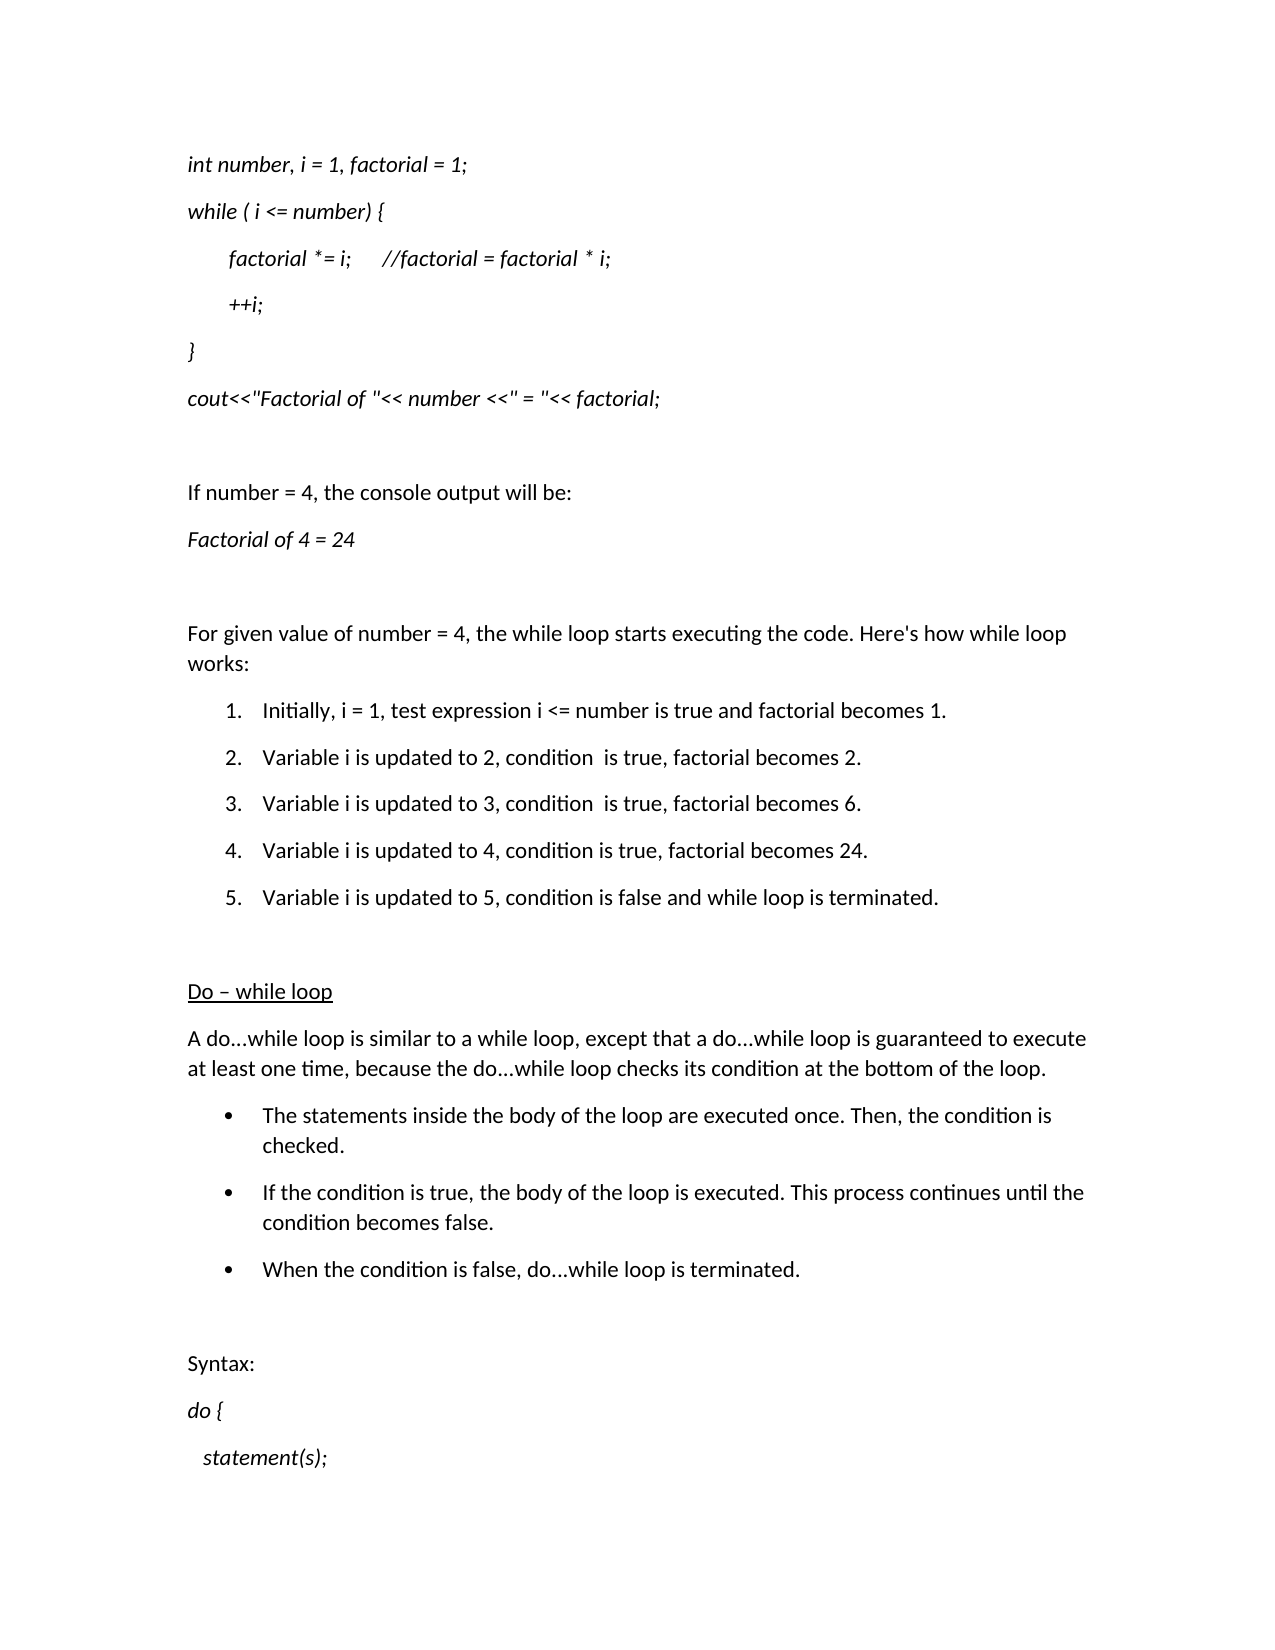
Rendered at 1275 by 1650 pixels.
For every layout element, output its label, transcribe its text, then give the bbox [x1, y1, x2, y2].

text cout<<"Factorial of "<< number <<" = "<< factorial; [187, 384, 1087, 412]
text Do – while loop [187, 977, 1087, 1005]
list The statements inside the body of the loop are executed once. Then, the condition is checked. [225, 1101, 1087, 1159]
list Variable i is updated to 3, condition is true, factorial becomes 6. [225, 789, 1087, 818]
text A do...while loop is similar to a while loop, except that a do...while loop is guaranteed to execute at least one time, because the do...while loop checks its condition at the bottom of the loop. [187, 1024, 1087, 1082]
text int number, i = 1, factorial = 1; [187, 150, 1087, 178]
text If number = 4, the console output will be: [187, 478, 1087, 506]
list Variable i is updated to 2, condition is true, factorial becomes 2. [225, 743, 1087, 771]
text } [187, 337, 1087, 366]
list If the condition is true, the body of the loop is executed. This process continues until the condition becomes false. [225, 1178, 1087, 1236]
text Factorial of 4 = 24 [187, 525, 1087, 553]
text Syntax: [187, 1349, 1087, 1377]
list When the condition is false, do...while loop is terminated. [225, 1255, 1087, 1283]
text factorial *= i; //factorial = factorial * i; [187, 244, 1087, 272]
text do { [187, 1396, 1087, 1424]
list Variable i is updated to 4, condition is true, factorial becomes 24. [225, 836, 1087, 864]
list Variable i is updated to 5, condition is false and while loop is terminated. [225, 883, 1087, 911]
text For given value of number = 4, the while loop starts executing the code. Here's how while loop works: [187, 619, 1087, 677]
text statement(s); [187, 1443, 1087, 1471]
text while ( i <= number) { [187, 197, 1087, 225]
text ++i; [187, 291, 1087, 319]
list Initially, i = 1, test expression i <= number is true and factorial becomes 1. [225, 696, 1087, 724]
